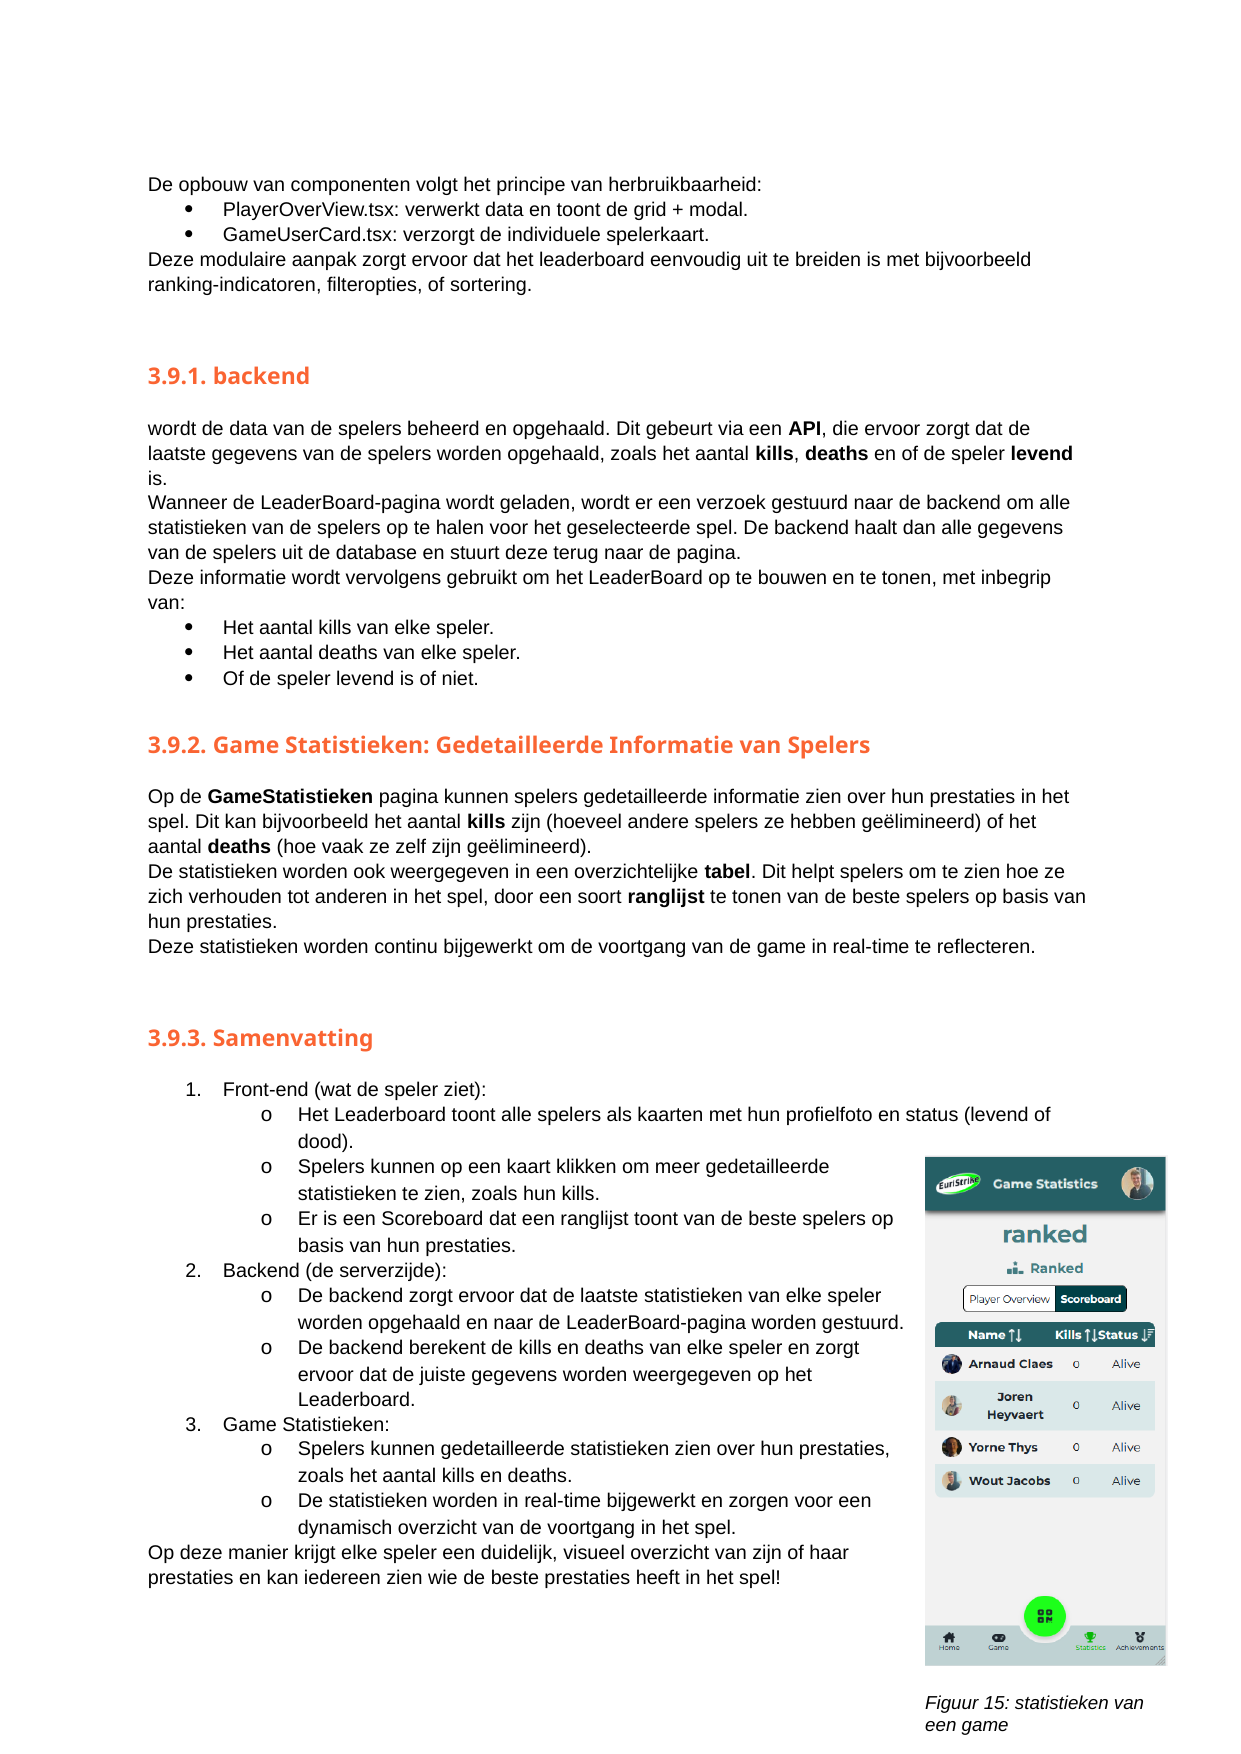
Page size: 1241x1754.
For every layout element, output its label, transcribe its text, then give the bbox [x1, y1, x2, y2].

list GameUserCard.tsx: verzorgt de individuele spelerkaart. [185, 223, 1092, 246]
list Het aantal deaths van elke speler. [185, 641, 1092, 664]
list De backend berekent de kills en deaths van elke speler en zorgt ervoor dat de juiste gegevens worden weergegeven op het Leaderboard. [260, 1336, 925, 1410]
list Er is een Scoreboard dat een ranglijst toont van de beste spelers op basis van hun prestaties. [260, 1207, 925, 1257]
picture [925, 1155, 1168, 1666]
text wordt de data van de spelers beheerd en opgehaald. Dit gebeurt via een API, die ervoor zorgt dat de laatste gegevens van de spelers worden opgehaald, zoals het aantal kills, deaths en of de speler levend is. [148, 417, 1092, 489]
list Het Leaderboard toont alle spelers als kaarten met hun profielfoto en status (levend of dood). [260, 1103, 1092, 1153]
list Spelers kunnen op een kaart klikken om meer gedetailleerde statistieken te zien, zoals hun kills. [260, 1155, 925, 1205]
text Deze statistieken worden continu bijgewerkt om de voortgang van de game in real-time te reflecteren. [148, 935, 1092, 957]
list Front-end (wat de speler ziet): [185, 1078, 1092, 1101]
text Op deze manier krijgt elke speler een duidelijk, visueel overzicht van zijn of haar prestaties en kan iedereen zien wie de beste prestaties heeft in het spel! [148, 1541, 925, 1589]
text Deze modulaire aanpak zorgt ervoor dat het leaderboard eenvoudig uit te breiden is met bijvoorbeeld ranking-indicatoren, filteropties, of sortering. [148, 248, 1092, 296]
text Op de GameStatistieken pagina kunnen spelers gedetailleerde informatie zien over hun prestaties in het spel. Dit kan bijvoorbeeld het aantal kills zijn (hoeveel andere spelers ze hebben geëlimineerd) of het aantal deaths (hoe vaak ze zelf zijn geëlimineerd). [148, 785, 1092, 858]
subtitle Samenvatting [148, 1022, 1092, 1053]
list Spelers kunnen gedetailleerde statistieken zien over hun prestaties, zoals het aantal kills en deaths. [260, 1437, 925, 1487]
list PlayerOverView.tsx: verwerkt data en toont de grid + modal. [185, 197, 1092, 221]
list De statistieken worden in real-time bijgewerkt en zorgen voor een dynamisch overzicht van de voortgang in het spel. [260, 1489, 925, 1539]
text Wanneer de LeaderBoard-pagina wordt geladen, wordt er een verzoek gestuurd naar de backend om alle statistieken van de spelers op te halen voor het geselecteerde spel. De backend haalt dan alle gegevens van de spelers uit de database en stuurt deze terug naar de pagina. [148, 491, 1092, 564]
text De statistieken worden ook weergegeven in een overzichtelijke tabel. Dit helpt spelers om te zien hoe ze zich verhouden tot anderen in het spel, door een soort ranglijst te tonen van de beste spelers op basis van hun prestaties. [148, 860, 1092, 933]
text De opbouw van componenten volgt het principe van herbruikbaarheid: [148, 173, 1092, 195]
list De backend zorgt ervoor dat de laatste statistieken van elke speler worden opgehaald en naar de LeaderBoard-pagina worden gestuurd. [260, 1284, 925, 1333]
subtitle backend [148, 360, 1092, 392]
list Backend (de serverzijde): [185, 1259, 925, 1282]
subtitle Game Statistieken: Gedetailleerde Informatie van Spelers [148, 729, 1092, 760]
list Of de speler levend is of niet. [185, 666, 1092, 689]
list Game Statistieken: [185, 1412, 925, 1435]
text Deze informatie wordt vervolgens gebruikt om het LeaderBoard op te bouwen en te tonen, met inbegrip van: [148, 566, 1092, 613]
list Het aantal kills van elke speler. [185, 616, 1092, 639]
